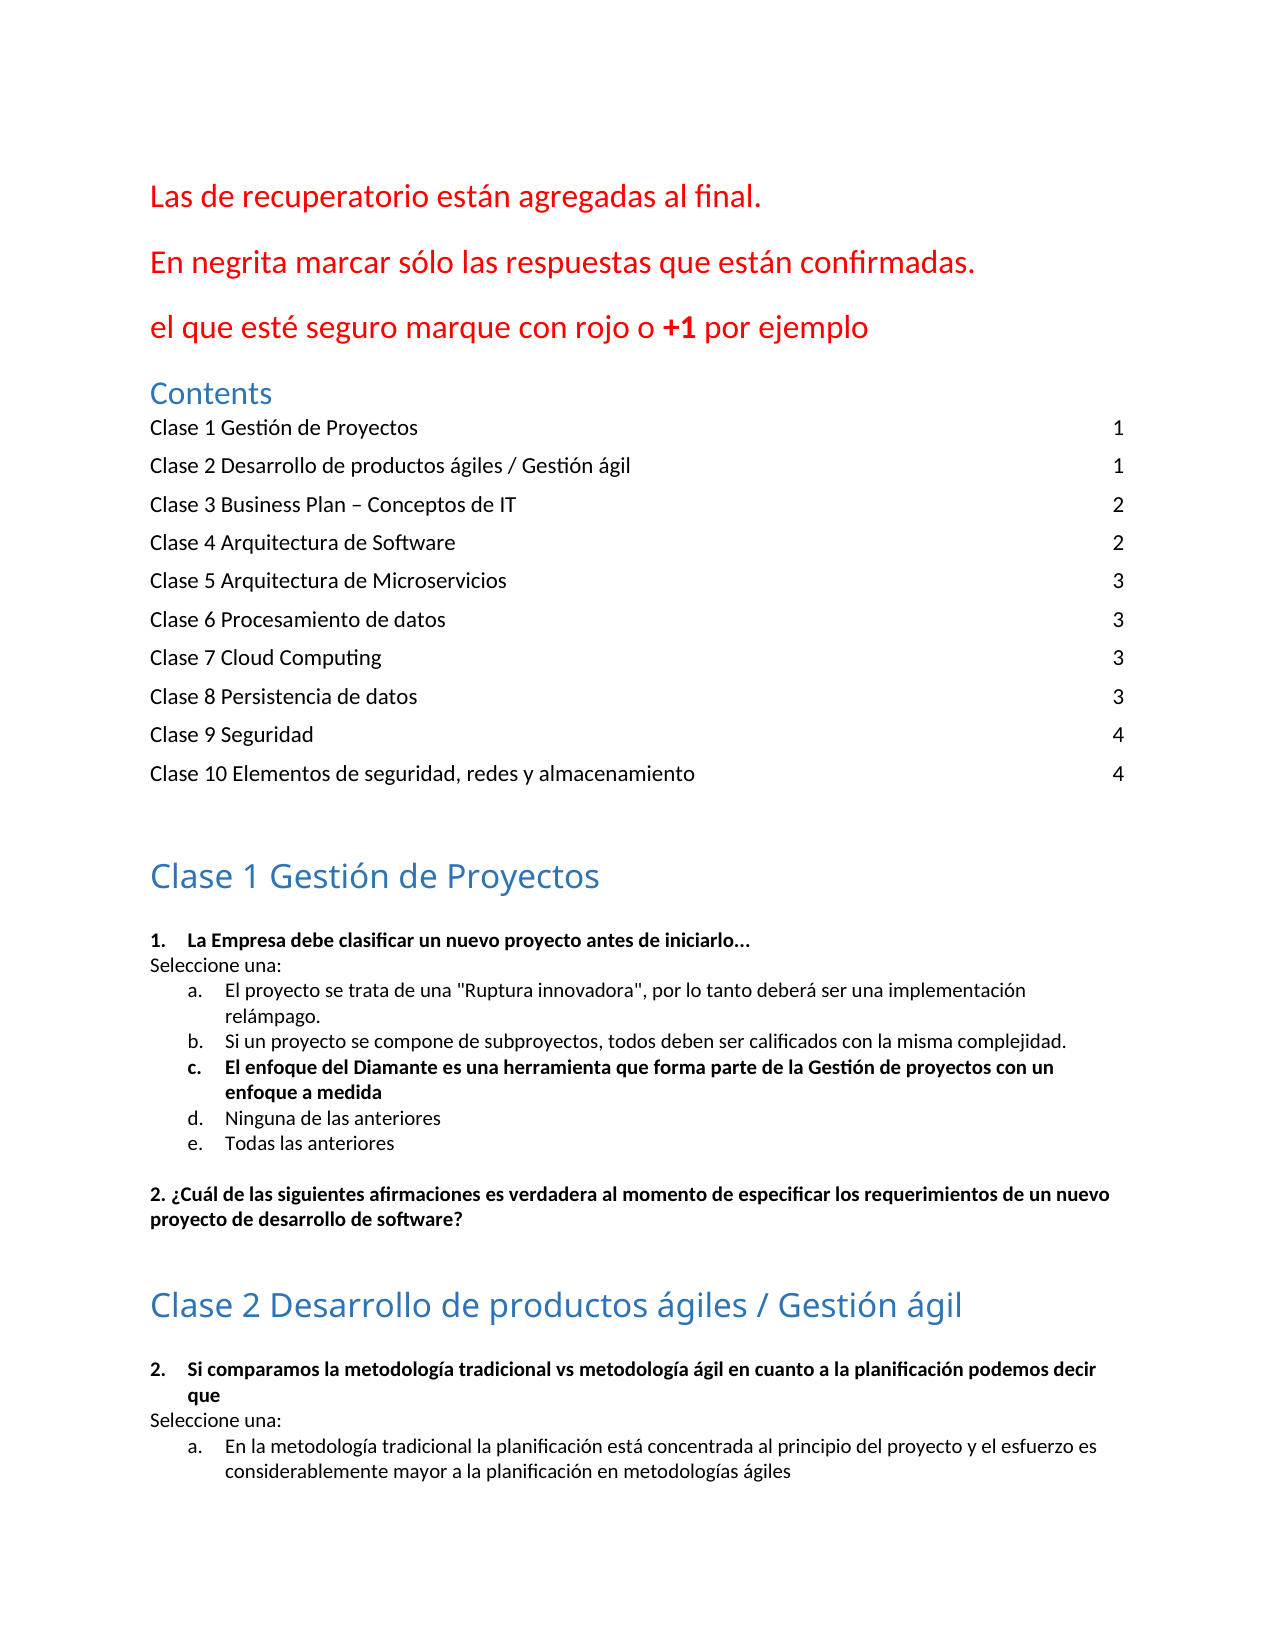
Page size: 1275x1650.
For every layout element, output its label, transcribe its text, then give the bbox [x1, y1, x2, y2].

text el que esté seguro marque con rojo o +1 por ejemplo [150, 306, 1125, 347]
text Las de recuperatorio están agregadas al final. [150, 175, 1125, 216]
subtitle Clase 1 Gestión de Proyectos [150, 852, 1125, 898]
text 2. ¿Cuál de las siguientes afirmaciones es verdadera al momento de especificar los requerimientos de un nuevo proyecto de desarrollo de software? [150, 1181, 1125, 1232]
list En la metodología tradicional la planificación está concentrada al principio del proyecto y el esfuerzo es considerablemente mayor a la planificación en metodologías ágiles [187, 1433, 1125, 1484]
list Ninguna de las anteriores [187, 1105, 1125, 1130]
list Si un proyecto se compone de subproyectos, todos deben ser calificados con la misma complejidad. [187, 1028, 1125, 1054]
subtitle Clase 2 Desarrollo de productos ágiles / Gestión ágil [150, 1282, 1125, 1328]
text Seleccione una: [150, 952, 1125, 978]
list La Empresa debe clasificar un nuevo proyecto antes de iniciarlo... [150, 927, 1125, 952]
list Todas las anteriores [187, 1130, 1125, 1156]
list Si comparamos la metodología tradicional vs metodología ágil en cuanto a la planificación podemos decir que [150, 1357, 1125, 1407]
text Contents [150, 372, 1125, 413]
text En negrita marcar sólo las respuestas que están confirmadas. [150, 241, 1125, 281]
text Seleccione una: [150, 1407, 1125, 1433]
list El proyecto se trata de una "Ruptura innovadora", por lo tanto deberá ser una implementación relámpago. [187, 978, 1125, 1028]
list El enfoque del Diamante es una herramienta que forma parte de la Gestión de proyectos con un enfoque a medida [187, 1054, 1125, 1105]
